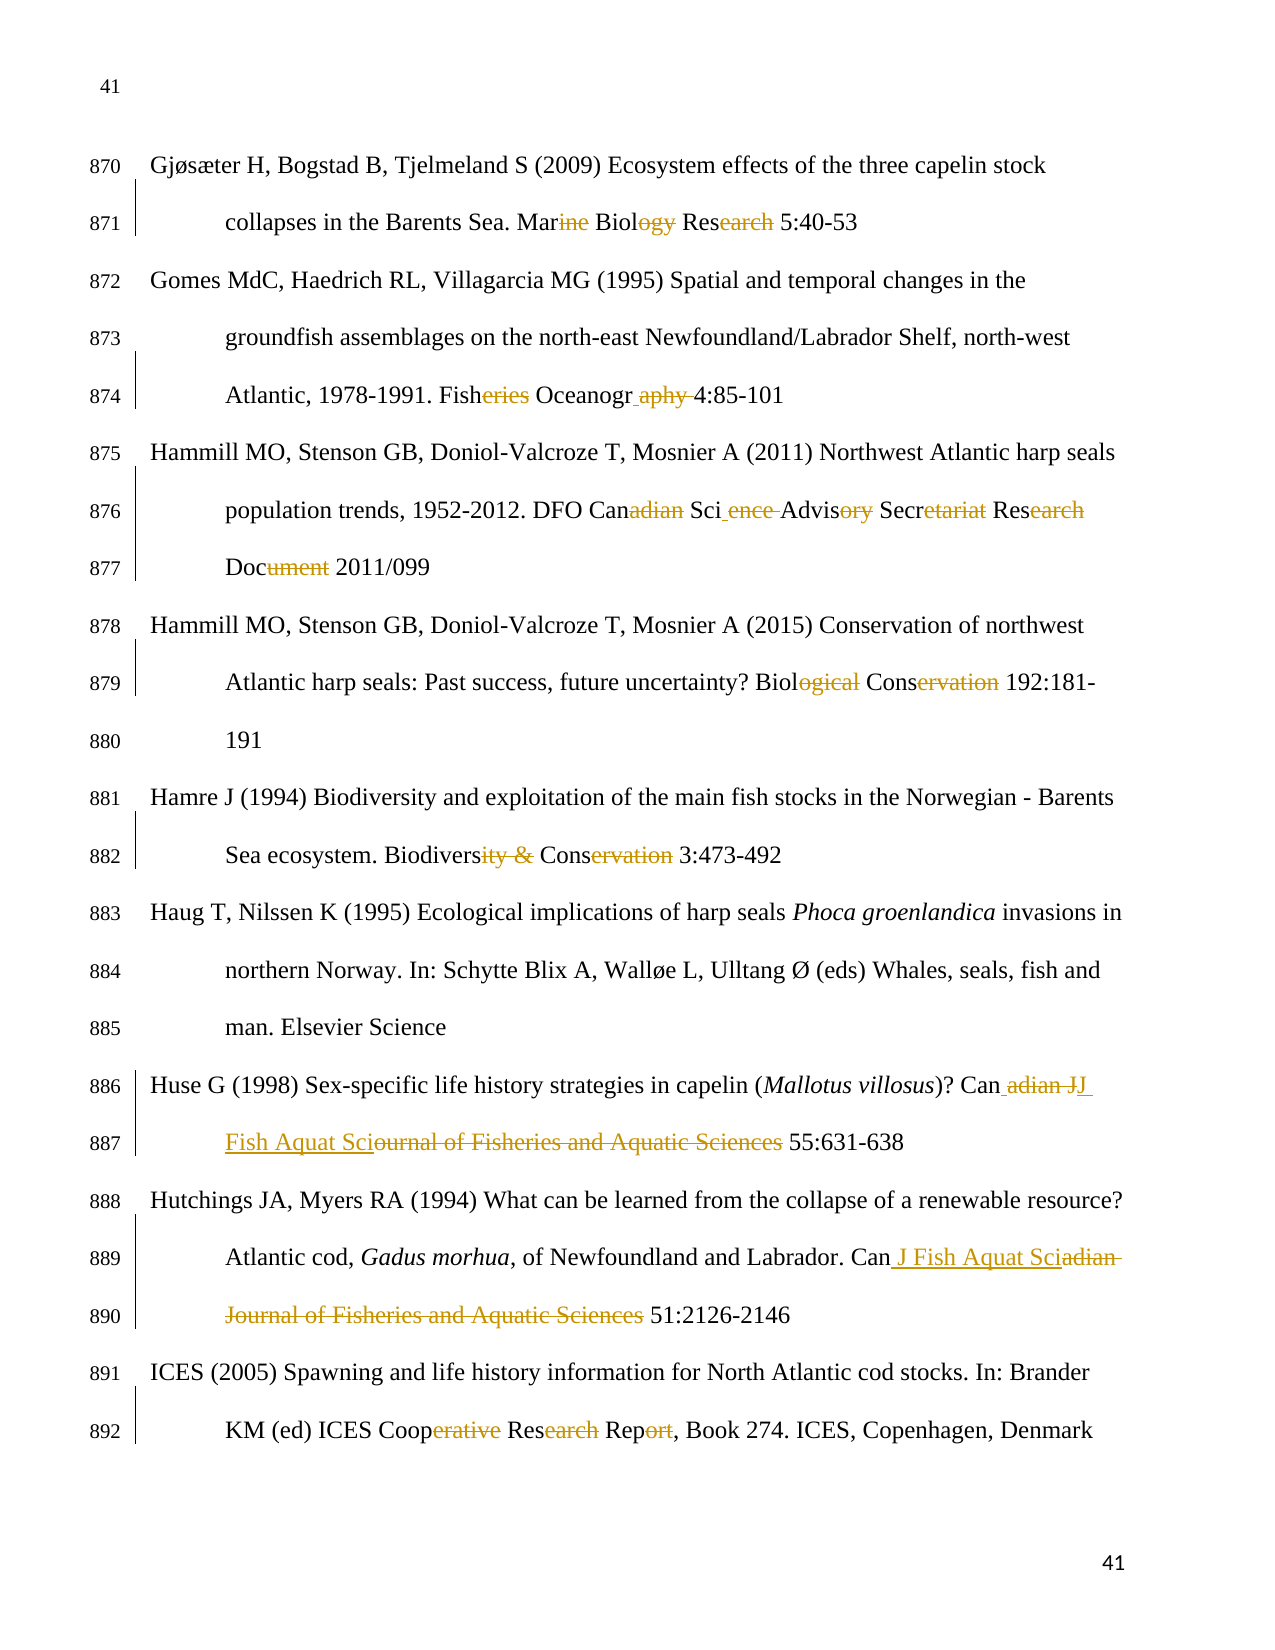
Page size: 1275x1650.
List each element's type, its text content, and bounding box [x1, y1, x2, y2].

text Hammill MO, Stenson GB, Doniol-Valcroze T, Mosnier A (2011) Northwest Atlantic harp seals population trends, 1952-2012. DFO Can SciAdvis Secr Res Doc 2011/099 [150, 437, 1125, 581]
text Hamre J (1994) Biodiversity and exploitation of the main fish stocks in the Norwegian - Barents Sea ecosystem. Biodivers Cons 3:473-492 [150, 782, 1125, 869]
text Gomes MdC, Haedrich RL, Villagarcia MG (1995) Spatial and temporal changes in the groundfish assemblages on the north-east Newfoundland/Labrador Shelf, north-west Atlantic, 1978-1991. Fish Oceanogr4:85-101 [150, 265, 1125, 409]
text ICES (2005) Spawning and life history information for North Atlantic cod stocks. In: Brander KM (ed) ICES Coop Res Rep, Book 274. ICES, Copenhagen, Denmark [150, 1357, 1125, 1444]
text Hutchings JA, Myers RA (1994) What can be learned from the collapse of a renewable resource? Atlantic cod, Gadus morhua, of Newfoundland and Labrador. Can 51:2126-2146 [150, 1185, 1125, 1329]
text Gjøsæter H, Bogstad B, Tjelmeland S (2009) Ecosystem effects of the three capelin stock collapses in the Barents Sea. Mar Biol Res 5:40-53 [150, 150, 1125, 236]
text Hammill MO, Stenson GB, Doniol-Valcroze T, Mosnier A (2015) Conservation of northwest Atlantic harp seals: Past success, future uncertainty? Biol Cons 192:181-191 [150, 610, 1125, 754]
text Huse G (1998) Sex-specific life history strategies in capelin (Mallotus villosus)? Can 55:631-638 [150, 1070, 1125, 1156]
text Haug T, Nilssen K (1995) Ecological implications of harp seals Phoca groenlandica invasions in northern Norway. In: Schytte Blix A, Walløe L, Ulltang Ø (eds) Whales, seals, fish and man. Elsevier Science [150, 897, 1125, 1041]
